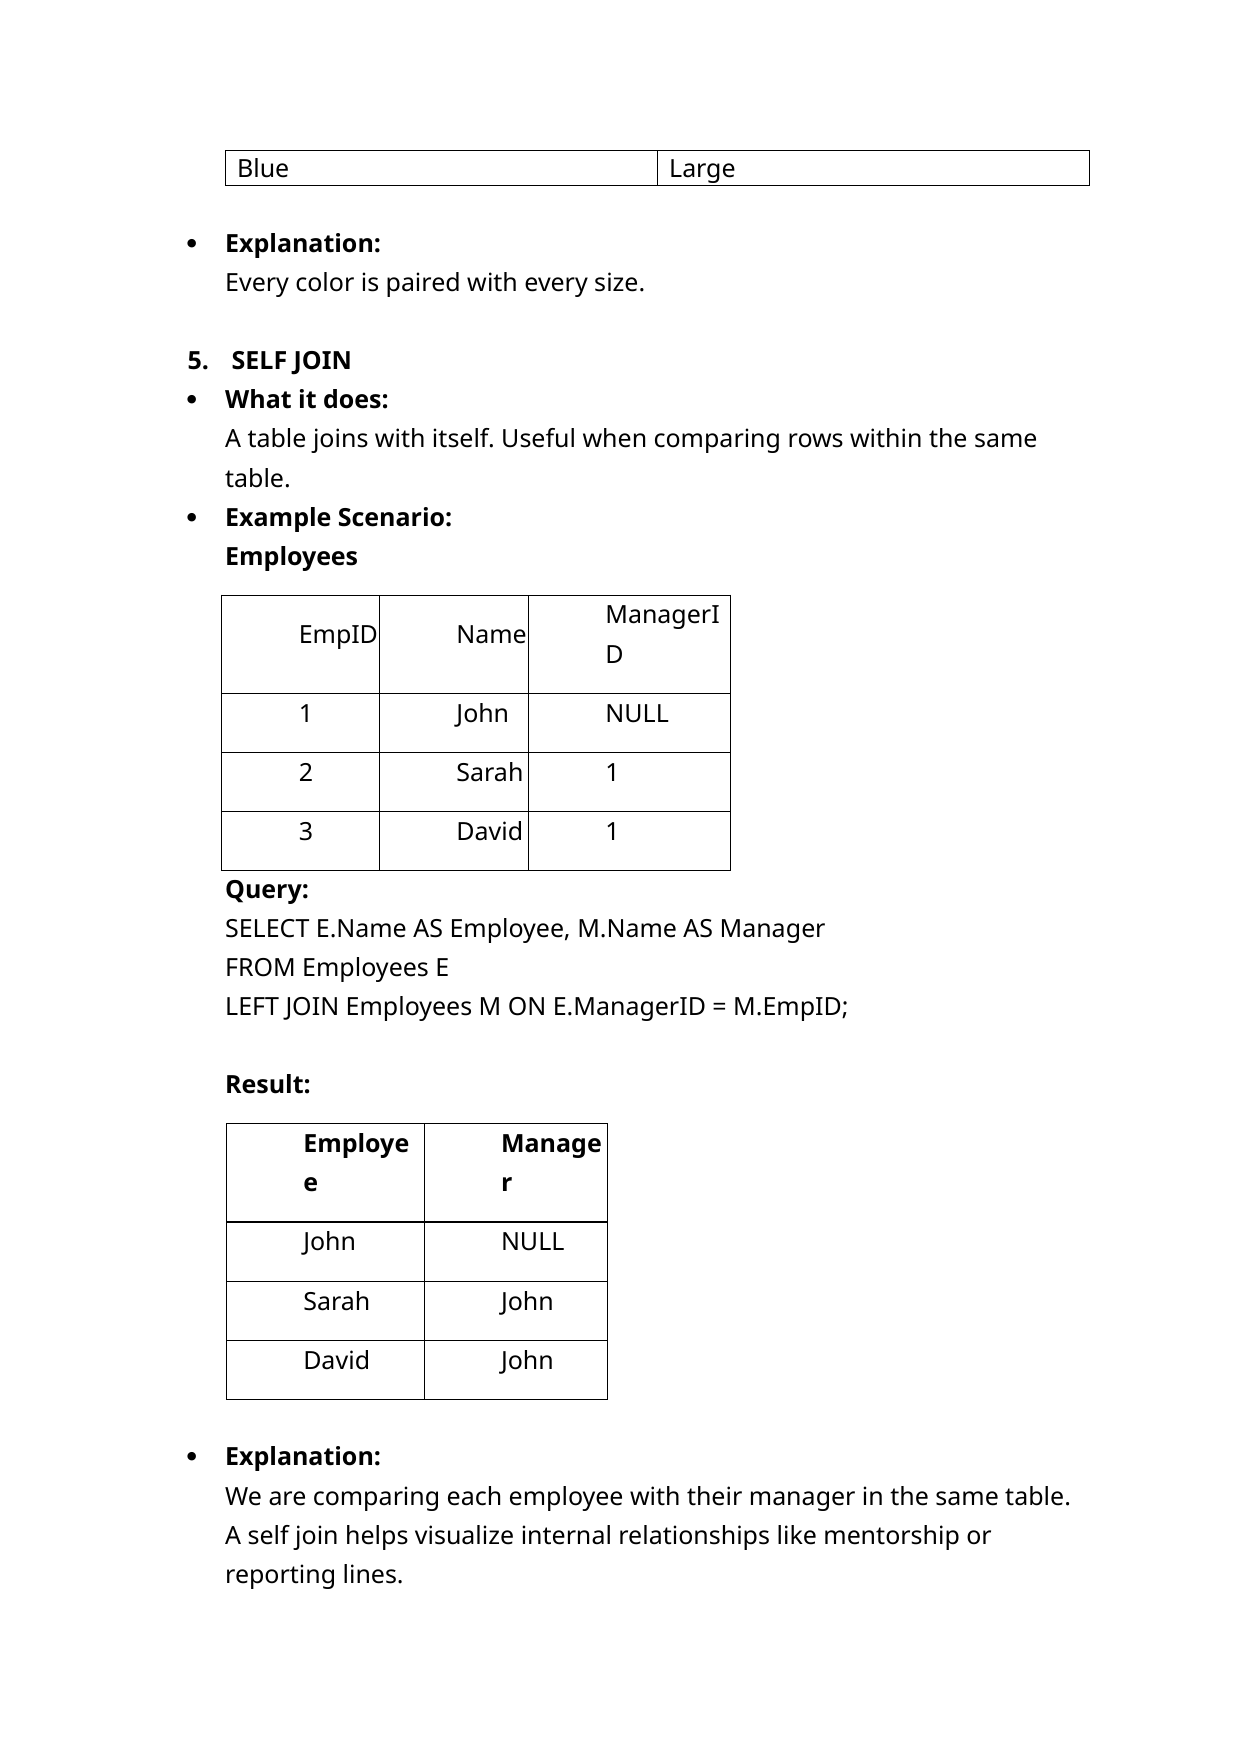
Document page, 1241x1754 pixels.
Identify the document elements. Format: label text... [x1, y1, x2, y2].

table_header Name [380, 596, 528, 693]
list Example Scenario: Employees [187, 499, 1090, 573]
table_cell Sarah [380, 753, 528, 811]
table_cell David [227, 1341, 424, 1399]
table_cell 3 [222, 812, 379, 870]
table_cell 1 [222, 694, 379, 752]
table_cell 1 [529, 753, 730, 811]
table_cell John [425, 1341, 607, 1399]
list Explanation: Every color is paired with every size. [187, 225, 1090, 298]
table_cell John [227, 1223, 424, 1281]
list FROM Employees E [225, 950, 1090, 984]
table_cell John [380, 694, 528, 752]
table_cell 1 [529, 812, 730, 870]
table_cell 2 [222, 753, 379, 811]
table_cell Blue [226, 151, 657, 185]
table_cell Sarah [227, 1282, 424, 1340]
table_header ManagerID [529, 596, 730, 693]
list LEFT JOIN Employees M ON E.ManagerID = M.EmpID; [225, 989, 1090, 1023]
table_cell NULL [529, 694, 730, 752]
table_cell Large [658, 151, 1089, 185]
table_header EmpID [222, 596, 379, 693]
list SELF JOIN [187, 343, 1090, 377]
table_cell NULL [425, 1223, 607, 1281]
list Query: [225, 871, 1090, 905]
table_header Manager [425, 1124, 607, 1221]
list SELECT E.Name AS Employee, M.Name AS Manager [225, 911, 1090, 944]
table_cell John [425, 1282, 607, 1340]
table_header Employee [227, 1124, 424, 1221]
list What it does: A table joins with itself. Useful when comparing rows within the same table. [187, 382, 1090, 494]
list Result: [225, 1067, 1090, 1101]
table_cell David [380, 812, 528, 870]
list Explanation: We are comparing each employee with their manager in the same table. A self join helps visualize internal relationships like mentorship or reporting lines. [187, 1439, 1090, 1591]
